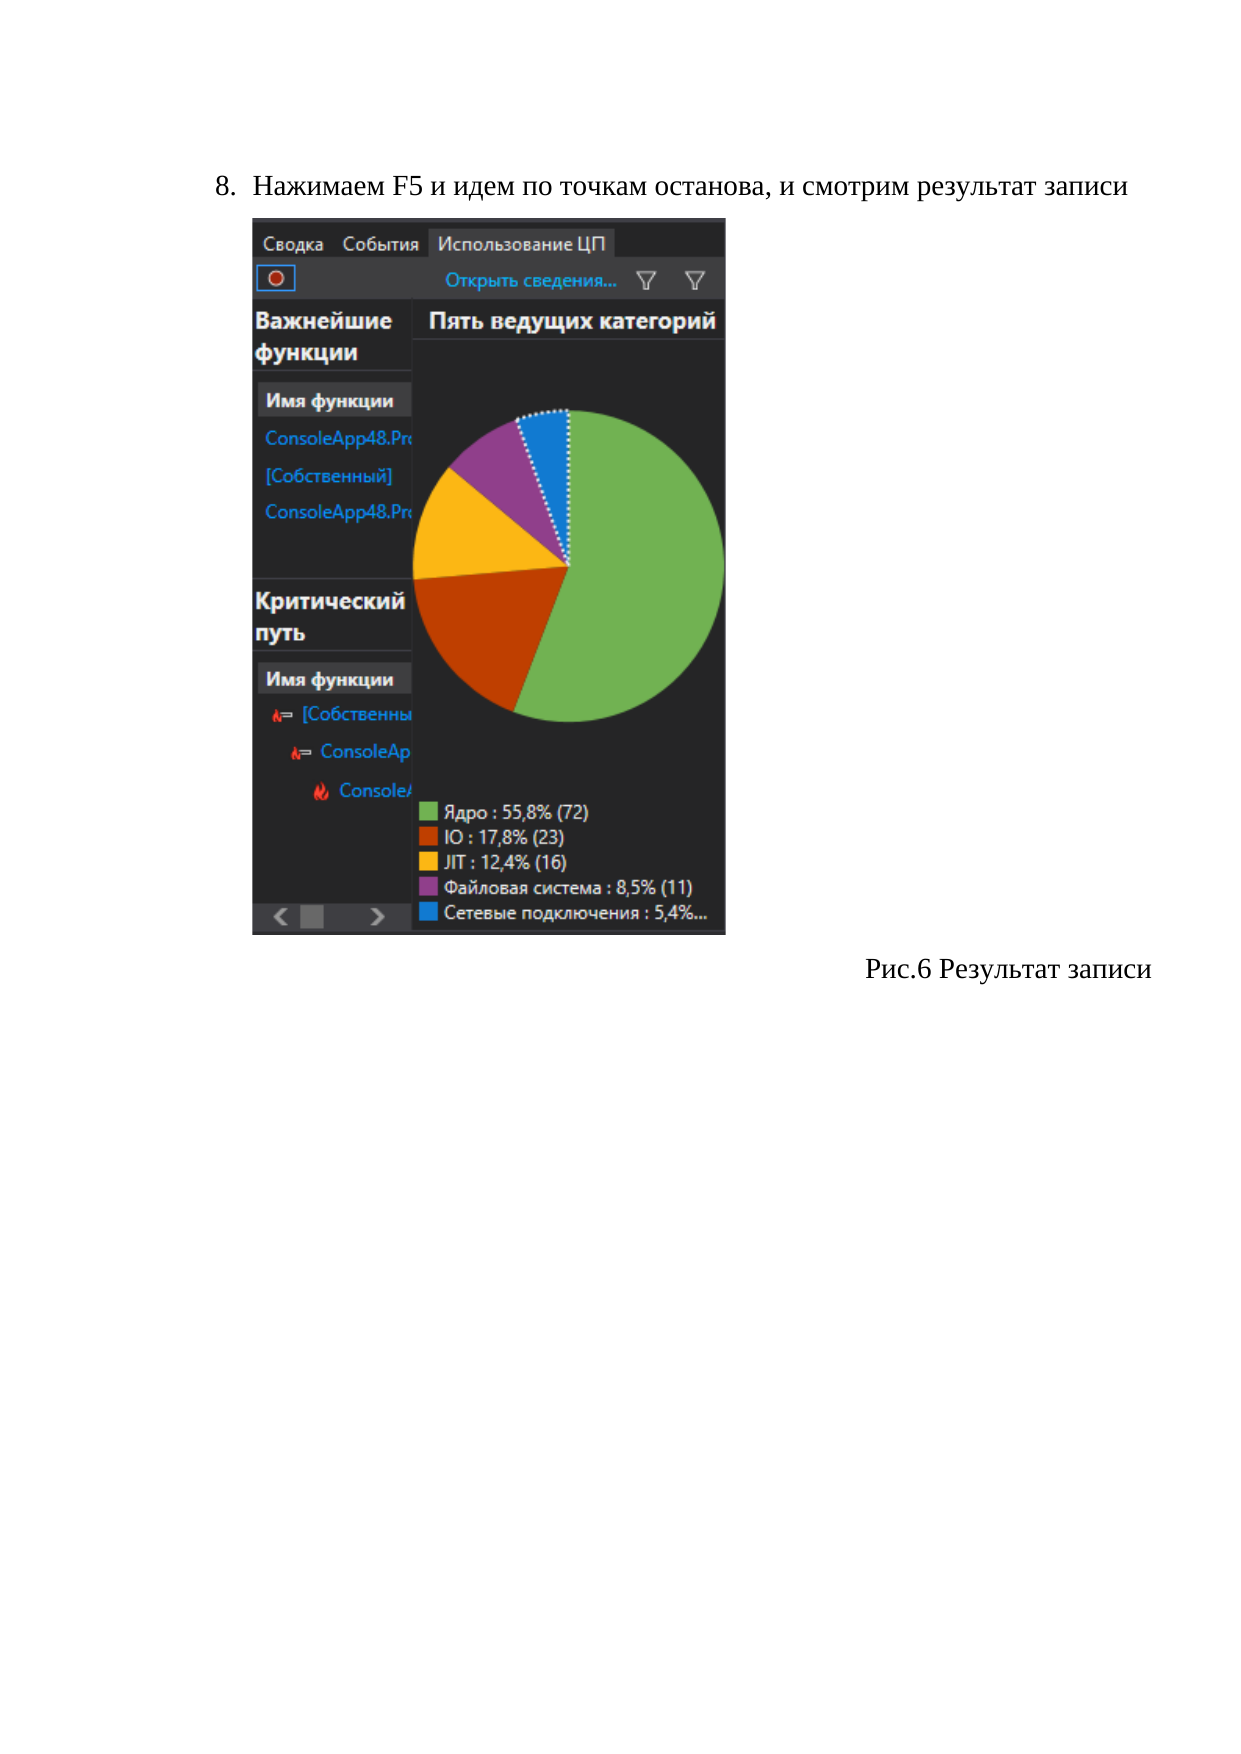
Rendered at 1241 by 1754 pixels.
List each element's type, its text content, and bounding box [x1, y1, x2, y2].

list Нажимаем F5 и идем по точкам останова, и смотрим результат записи [215, 168, 1152, 202]
list Рис.6 Результат записи [252, 951, 1152, 985]
picture [252, 218, 726, 935]
